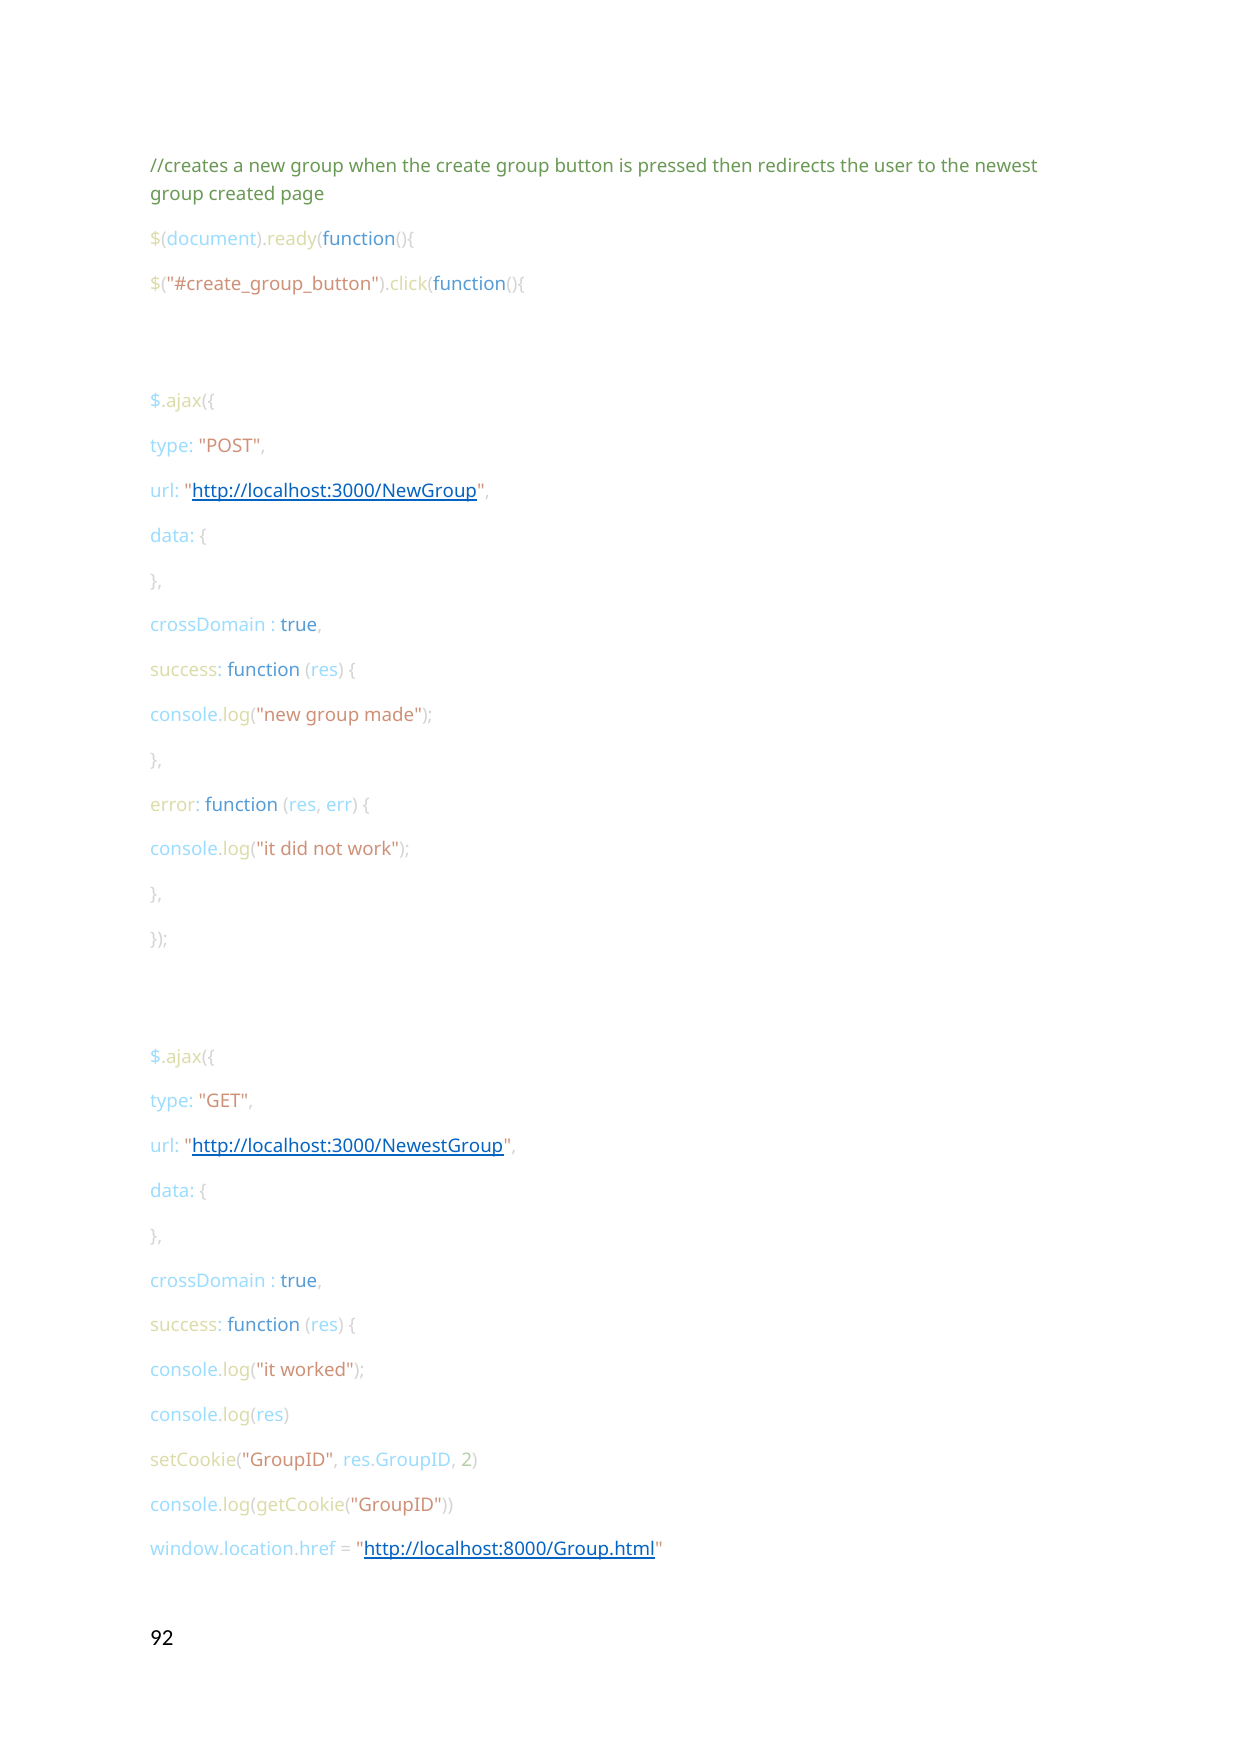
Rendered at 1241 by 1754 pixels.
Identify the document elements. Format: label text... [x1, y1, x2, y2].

text window.location.href = "http://localhost:8000/Group.html" [150, 1533, 1090, 1561]
text data: { [150, 1175, 1090, 1203]
text crossDomain : true, [150, 1264, 1090, 1293]
text console.log(getCookie("GroupID")) [150, 1488, 1090, 1517]
text type: "GET", [150, 1085, 1090, 1113]
text url: "http://localhost:3000/NewestGroup", [150, 1130, 1090, 1158]
text url: "http://localhost:3000/NewGroup", [150, 475, 1090, 503]
text $("#create_group_button").click(function(){ [150, 268, 1090, 296]
text console.log("it did not work"); [150, 833, 1090, 861]
text }, [150, 564, 1090, 593]
text $.ajax({ [150, 385, 1090, 413]
text }); [150, 923, 1090, 951]
text //creates a new group when the create group button is pressed then redirects the user to the newest group created page [150, 150, 1090, 206]
text console.log(res) [150, 1399, 1090, 1427]
text $.ajax({ [150, 1041, 1090, 1069]
text }, [150, 744, 1090, 772]
text $(document).ready(function(){ [150, 223, 1090, 251]
text type: "POST", [150, 430, 1090, 458]
text setCookie("GroupID", res.GroupID, 2) [150, 1444, 1090, 1472]
text data: { [150, 520, 1090, 548]
text }, [150, 878, 1090, 906]
text console.log("it worked"); [150, 1354, 1090, 1382]
text }, [150, 1220, 1090, 1248]
text crossDomain : true, [150, 609, 1090, 637]
text error: function (res, err) { [150, 788, 1090, 817]
text success: function (res) { [150, 1309, 1090, 1337]
text console.log("new group made"); [150, 699, 1090, 727]
text success: function (res) { [150, 654, 1090, 682]
